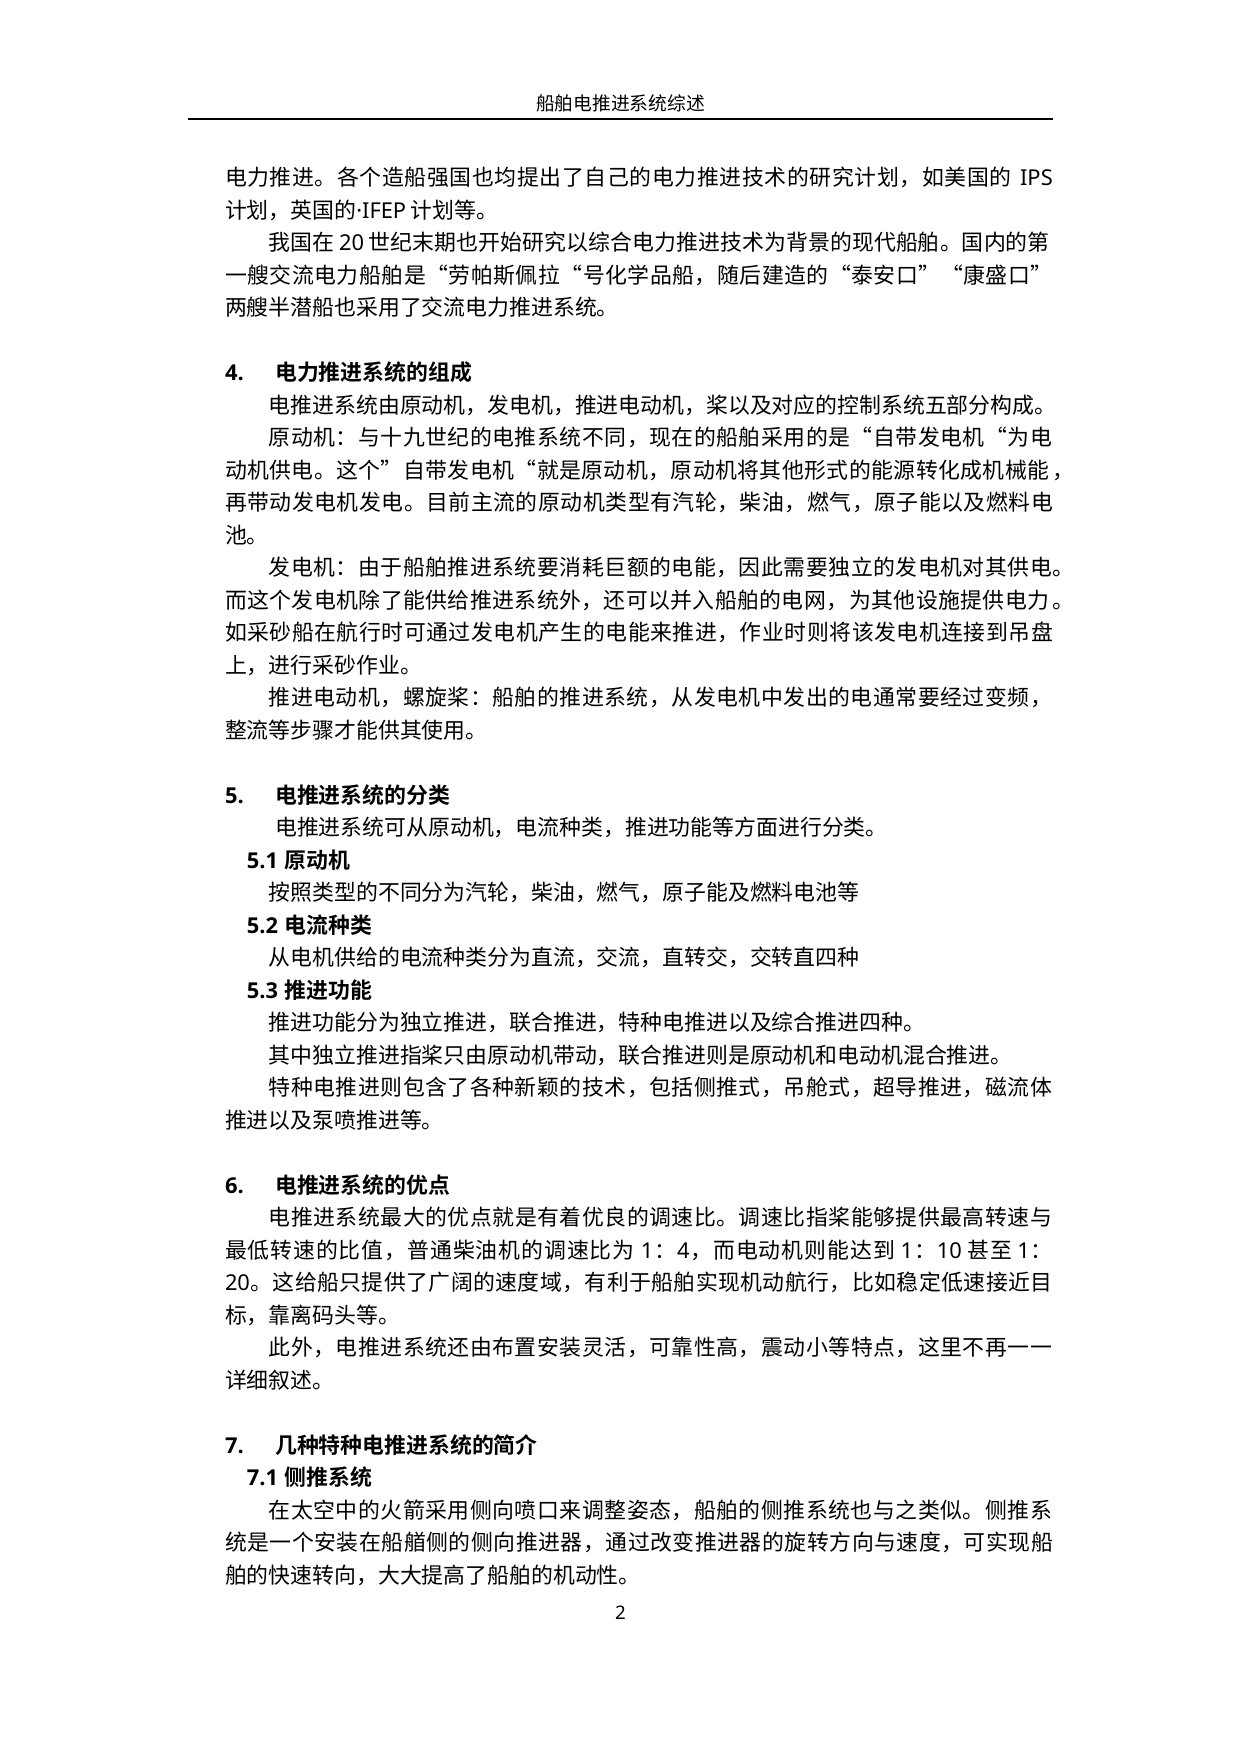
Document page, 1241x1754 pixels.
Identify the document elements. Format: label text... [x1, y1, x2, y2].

text 此外，电推进系统还由布置安装灵活，可靠性高，震动小等特点，这里不再一一详细叙述。 [225, 1330, 1053, 1395]
list 侧推系统 [247, 1460, 1053, 1492]
list 推进功能 [247, 972, 1053, 1005]
text 在太空中的火箭采用侧向喷口来调整姿态，船舶的侧推系统也与之类似。侧推系统是一个安装在船艏侧的侧向推进器，通过改变推进器的旋转方向与速度，可实现船舶的快速转向，大大提高了船舶的机动性。 [225, 1492, 1053, 1590]
list 原动机 [247, 842, 1053, 875]
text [225, 160, 1053, 225]
text 电推进系统由原动机，发电机，推进电动机，桨以及对应的控制系统五部分构成。 [225, 387, 1053, 420]
text 发电机：由于船舶推进系统要消耗巨额的电能，因此需要独立的发电机对其供电。而这个发电机除了能供给推进系统外，还可以并入船舶的电网，为其他设施提供电力。如采砂船在航行时可通过发电机产生的电能来推进，作业时则将该发电机连接到吊盘上，进行采砂作业。 [225, 550, 1053, 680]
text 电推进系统最大的优点就是有着优良的调速比。调速比指桨能够提供最高转速与最低转速的比值，普通柴油机的调速比为1：4，而电动机则能达到1：10甚至1：20。这给船只提供了广阔的速度域，有利于船舶实现机动航行，比如稳定低速接近目标，靠离码头等。 [225, 1200, 1053, 1330]
text 电推进系统的分类 [225, 777, 1053, 810]
text 原动机：与十九世纪的电推系统不同，现在的船舶采用的是“自带发电机“为电动机供电。这个”自带发电机“就是原动机，原动机将其他形式的能源转化成机械能，再带动发电机发电。目前主流的原动机类型有汽轮，柴油，燃气，原子能以及燃料电池。 [225, 420, 1053, 550]
list 电流种类 [247, 907, 1053, 940]
text 电力推进系统的组成 [225, 355, 1053, 387]
text 特种电推进则包含了各种新颖的技术，包括侧推式，吊舱式，超导推进，磁流体推进以及泵喷推进等。 [225, 1070, 1053, 1135]
text 推进电动机，螺旋桨：船舶的推进系统，从发电机中发出的电通常要经过变频，整流等步骤才能供其使用。 [225, 680, 1053, 745]
text 我国在20世纪末期也开始研究以综合电力推进技术为背景的现代船舶。国内的第一艘交流电力船舶是“劳帕斯佩拉“号化学品船，随后建造的“泰安口”“康盛口”两艘半潜船也采用了交流电力推进系统。 [225, 225, 1053, 322]
text 电推进系统的优点 [225, 1167, 1053, 1200]
text 几种特种电推进系统的简介 [225, 1427, 1053, 1460]
text 其中独立推进指桨只由原动机带动，联合推进则是原动机和电动机混合推进。 [225, 1037, 1053, 1070]
text 电推进系统可从原动机，电流种类，推进功能等方面进行分类。 [187, 810, 1053, 842]
text 从电机供给的电流种类分为直流，交流，直转交，交转直四种 [225, 940, 1053, 972]
text 按照类型的不同分为汽轮，柴油，燃气，原子能及燃料电池等 [225, 875, 1053, 907]
text 推进功能分为独立推进，联合推进，特种电推进以及综合推进四种。 [225, 1005, 1053, 1037]
